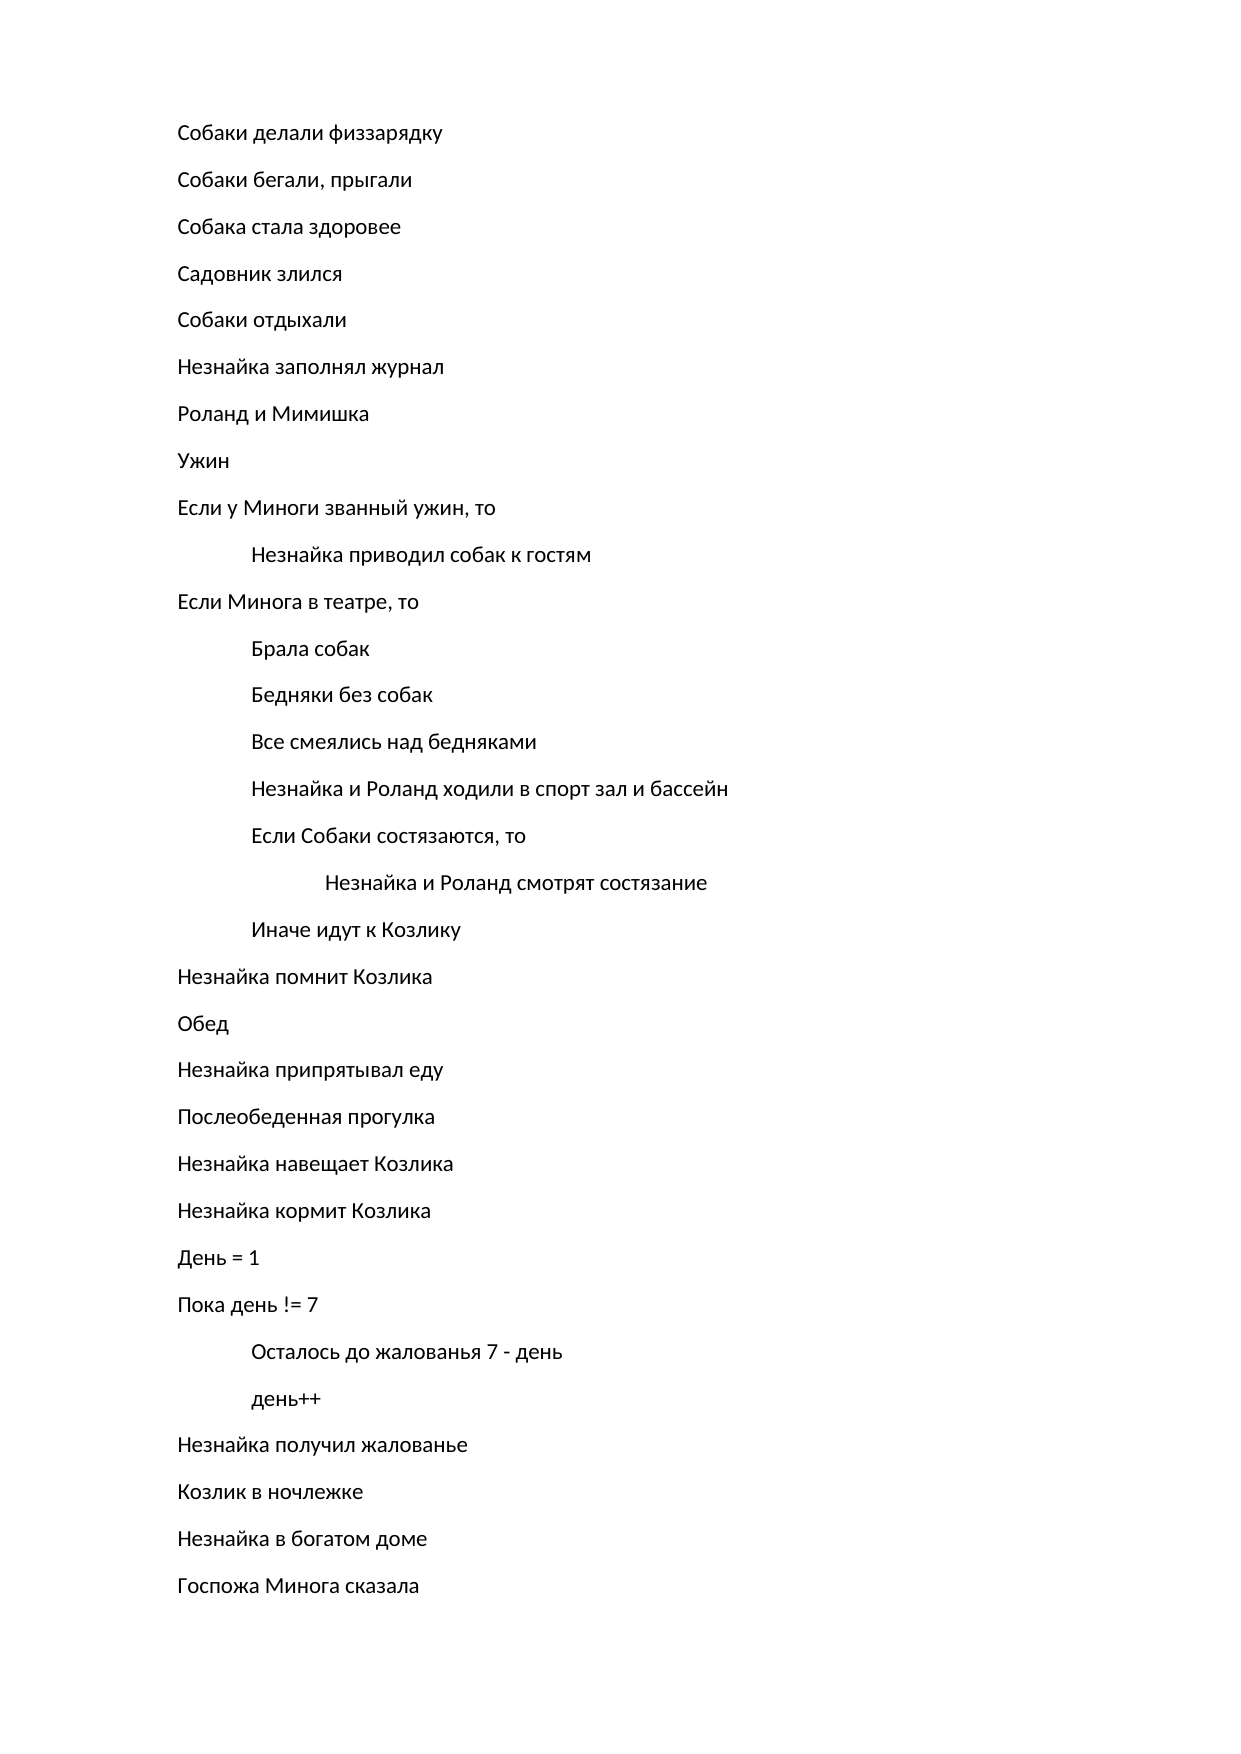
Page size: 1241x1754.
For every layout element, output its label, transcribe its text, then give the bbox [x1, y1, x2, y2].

text Собаки бегали, прыгали [177, 165, 1152, 193]
text Обед [177, 1009, 1152, 1037]
text Если Минога в театре, то [177, 587, 1152, 615]
text Незнайка и Роланд смотрят состязание [177, 868, 1152, 896]
text Собаки отдыхали [177, 306, 1152, 334]
text Незнайка в богатом доме [177, 1524, 1152, 1552]
text Незнайка и Роланд ходили в спорт зал и бассейн [177, 774, 1152, 802]
text Осталось до жалованья 7 - день [177, 1337, 1152, 1365]
text Садовник злился [177, 259, 1152, 287]
text Незнайка навещает Козлика [177, 1149, 1152, 1177]
text Незнайка получил жалованье [177, 1431, 1152, 1459]
text Собака стала здоровее [177, 212, 1152, 240]
text Все смеялись над бедняками [177, 727, 1152, 756]
text Если Собаки состязаются, то [177, 821, 1152, 849]
text Роланд и Мимишка [177, 399, 1152, 427]
text Незнайка припрятывал еду [177, 1056, 1152, 1084]
text Незнайка приводил собак к гостям [177, 540, 1152, 568]
text Если у Миноги званный ужин, то [177, 493, 1152, 521]
text Бедняки без собак [177, 681, 1152, 709]
text Послеобеденная прогулка [177, 1102, 1152, 1131]
text Пока день != 7 [177, 1290, 1152, 1318]
text Ужин [177, 446, 1152, 474]
text День = 1 [177, 1243, 1152, 1271]
text Незнайка помнит Козлика [177, 962, 1152, 990]
text день++ [177, 1384, 1152, 1412]
text Козлик в ночлежке [177, 1477, 1152, 1506]
text Иначе идут к Козлику [177, 915, 1152, 943]
text Незнайка заполнял журнал [177, 352, 1152, 381]
text Незнайка кормит Козлика [177, 1196, 1152, 1224]
text Госпожа Минога сказала [177, 1571, 1152, 1599]
text Собаки делали физзарядку [177, 118, 1152, 146]
text Брала собак [177, 634, 1152, 662]
